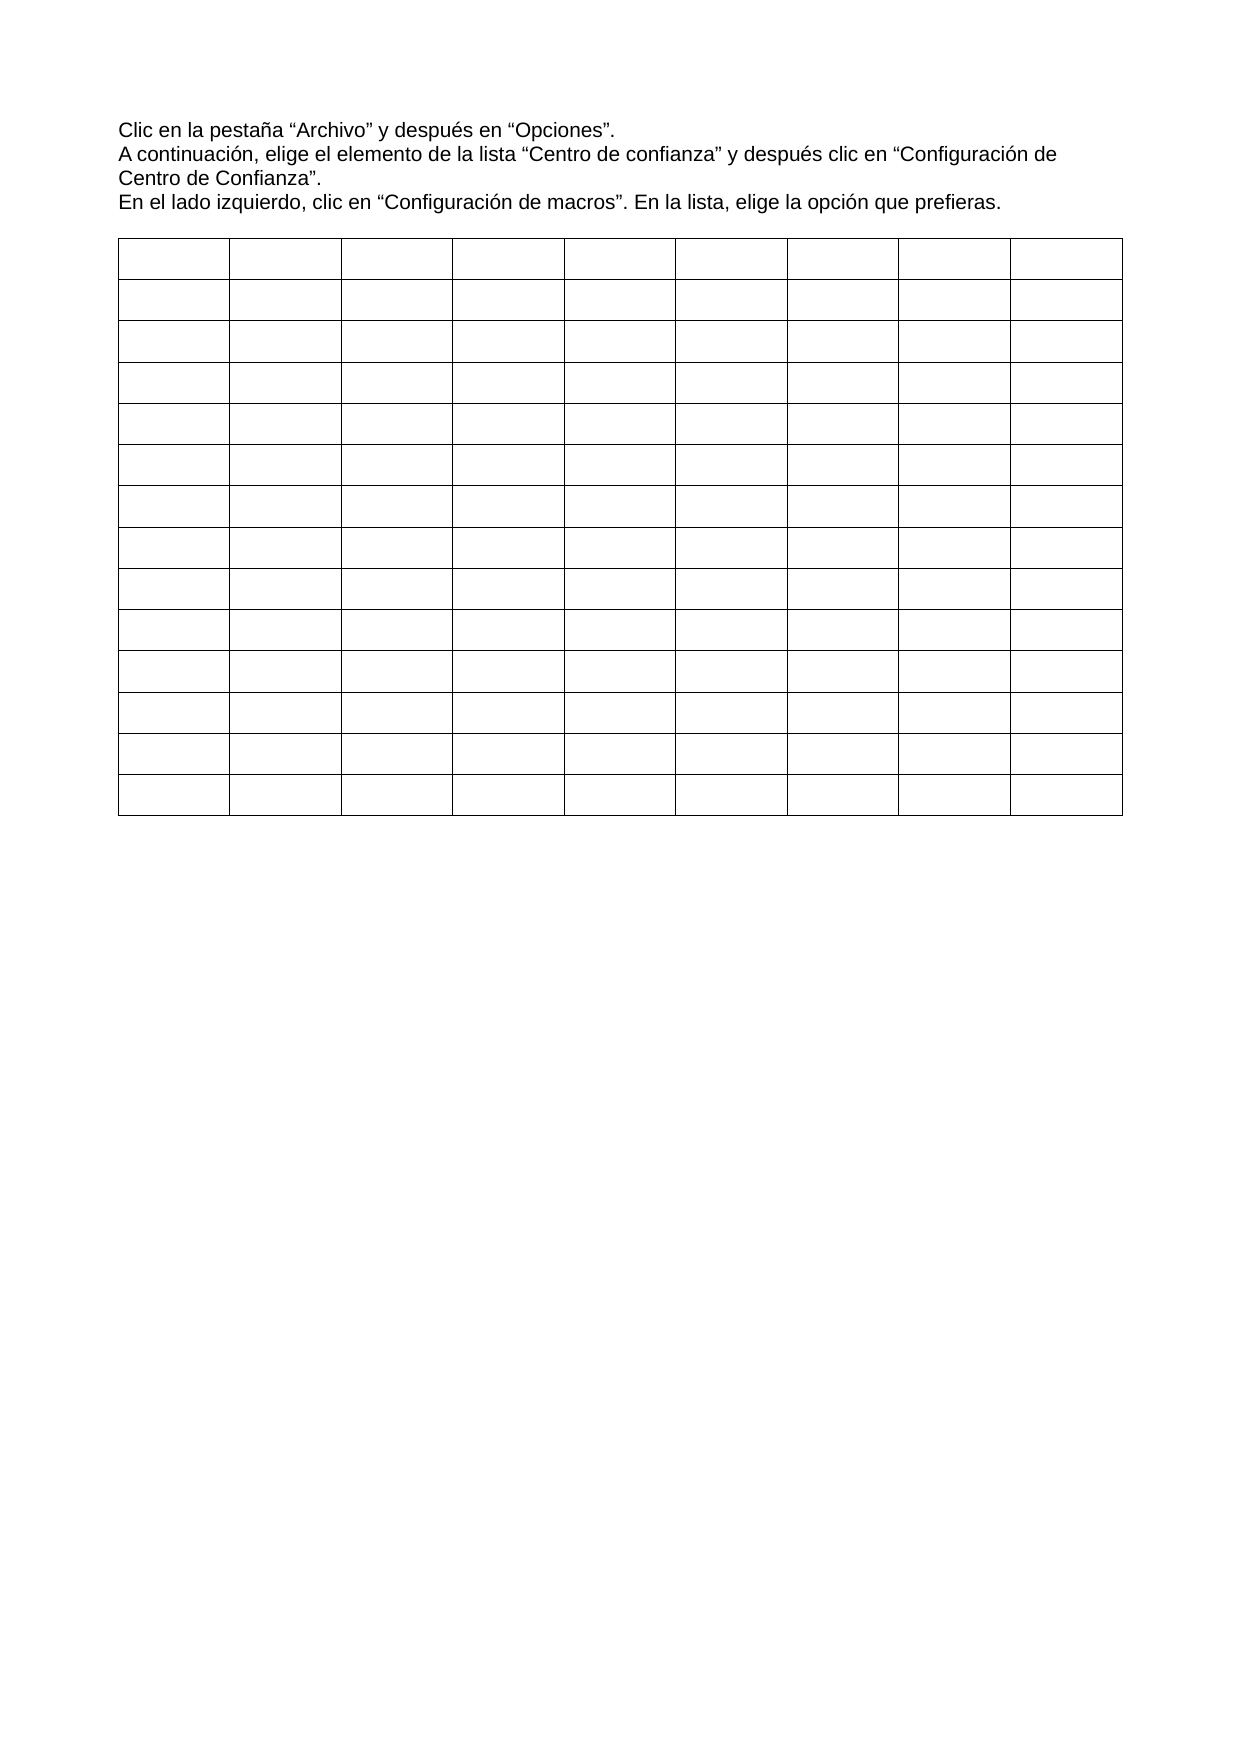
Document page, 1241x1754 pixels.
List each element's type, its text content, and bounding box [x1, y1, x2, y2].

table_header [119, 239, 229, 279]
table_cell [788, 693, 898, 733]
table_cell [1011, 610, 1122, 650]
table_cell [342, 363, 452, 403]
table_header [676, 239, 787, 279]
text Clic en la pestaña “Archivo” y después en “Opciones”. [118, 118, 1122, 142]
table_cell [788, 445, 898, 485]
table_cell [119, 363, 229, 403]
table_cell [676, 321, 787, 362]
table_cell [788, 569, 898, 609]
table_cell [453, 775, 564, 815]
table_cell [899, 486, 1010, 527]
table_cell [230, 528, 341, 568]
table_cell [565, 569, 675, 609]
table_cell [342, 404, 452, 444]
table_cell [342, 528, 452, 568]
text A continuación, elige el elemento de la lista “Centro de confianza” y después clic en “Configuración de Centro de Confianza”. [118, 142, 1122, 190]
table_cell [119, 280, 229, 320]
table_cell [119, 569, 229, 609]
table_header [453, 239, 564, 279]
table_header [342, 239, 452, 279]
table_cell [230, 404, 341, 444]
table_cell [453, 693, 564, 733]
table_cell [342, 445, 452, 485]
table_header [788, 239, 898, 279]
table_cell [119, 404, 229, 444]
table_header [1011, 239, 1122, 279]
table_cell [119, 321, 229, 362]
table_cell [676, 651, 787, 692]
table_cell [453, 528, 564, 568]
table_cell [565, 363, 675, 403]
table_cell [342, 693, 452, 733]
table_cell [453, 445, 564, 485]
table_cell [565, 693, 675, 733]
table_cell [676, 363, 787, 403]
table_cell [1011, 651, 1122, 692]
table_cell [565, 610, 675, 650]
table_cell [1011, 528, 1122, 568]
table_cell [230, 734, 341, 774]
table_cell [565, 775, 675, 815]
table_cell [453, 734, 564, 774]
table_header [565, 239, 675, 279]
table_cell [230, 693, 341, 733]
table_cell [1011, 775, 1122, 815]
table_cell [899, 775, 1010, 815]
table_cell [899, 610, 1010, 650]
table_cell [119, 651, 229, 692]
table_cell [342, 734, 452, 774]
table_cell [119, 445, 229, 485]
table_cell [119, 693, 229, 733]
table_cell [899, 734, 1010, 774]
table_cell [230, 445, 341, 485]
table_cell [676, 404, 787, 444]
table_cell [676, 569, 787, 609]
table_cell [1011, 445, 1122, 485]
table_cell [230, 321, 341, 362]
table_cell [453, 486, 564, 527]
table_cell [899, 651, 1010, 692]
table_cell [230, 775, 341, 815]
table_cell [453, 363, 564, 403]
table_cell [453, 404, 564, 444]
table_cell [453, 569, 564, 609]
table_cell [565, 280, 675, 320]
table_cell [342, 651, 452, 692]
table_cell [1011, 280, 1122, 320]
table_cell [565, 486, 675, 527]
table_cell [1011, 693, 1122, 733]
table_cell [342, 486, 452, 527]
table_cell [119, 775, 229, 815]
table_cell [676, 775, 787, 815]
table_cell [788, 651, 898, 692]
table_cell [899, 280, 1010, 320]
table_cell [230, 651, 341, 692]
table_cell [899, 404, 1010, 444]
table_cell [788, 404, 898, 444]
table_cell [676, 280, 787, 320]
table_cell [788, 363, 898, 403]
table_cell [788, 775, 898, 815]
table_cell [453, 610, 564, 650]
table_cell [1011, 569, 1122, 609]
table_cell [899, 528, 1010, 568]
table_cell [676, 693, 787, 733]
table_cell [230, 280, 341, 320]
table_cell [788, 734, 898, 774]
table_cell [453, 280, 564, 320]
table_cell [899, 445, 1010, 485]
table_cell [119, 610, 229, 650]
table_cell [899, 693, 1010, 733]
table_cell [788, 486, 898, 527]
table_cell [1011, 321, 1122, 362]
table_cell [676, 528, 787, 568]
table_cell [342, 775, 452, 815]
table_cell [565, 445, 675, 485]
table_cell [230, 363, 341, 403]
table_cell [1011, 734, 1122, 774]
table_cell [899, 321, 1010, 362]
table_cell [565, 651, 675, 692]
table_cell [788, 321, 898, 362]
table_header [899, 239, 1010, 279]
table_cell [453, 651, 564, 692]
table_cell [1011, 363, 1122, 403]
table_cell [676, 445, 787, 485]
table_cell [565, 528, 675, 568]
table_cell [342, 610, 452, 650]
table_cell [342, 321, 452, 362]
table_header [230, 239, 341, 279]
table_cell [676, 734, 787, 774]
table_cell [788, 610, 898, 650]
table_cell [230, 486, 341, 527]
table_cell [1011, 404, 1122, 444]
table_cell [899, 363, 1010, 403]
table_cell [1011, 486, 1122, 527]
table_cell [565, 321, 675, 362]
table_cell [676, 610, 787, 650]
table_cell [119, 486, 229, 527]
table_cell [788, 280, 898, 320]
table_cell [899, 569, 1010, 609]
table_cell [565, 734, 675, 774]
table_cell [230, 610, 341, 650]
table_cell [565, 404, 675, 444]
table_cell [788, 528, 898, 568]
table_cell [342, 280, 452, 320]
table_cell [342, 569, 452, 609]
text En el lado izquierdo, clic en “Configuración de macros”. En la lista, elige la opción que prefieras. [118, 190, 1122, 214]
table_cell [119, 734, 229, 774]
table_cell [453, 321, 564, 362]
table_cell [676, 486, 787, 527]
table_cell [119, 528, 229, 568]
table_cell [230, 569, 341, 609]
